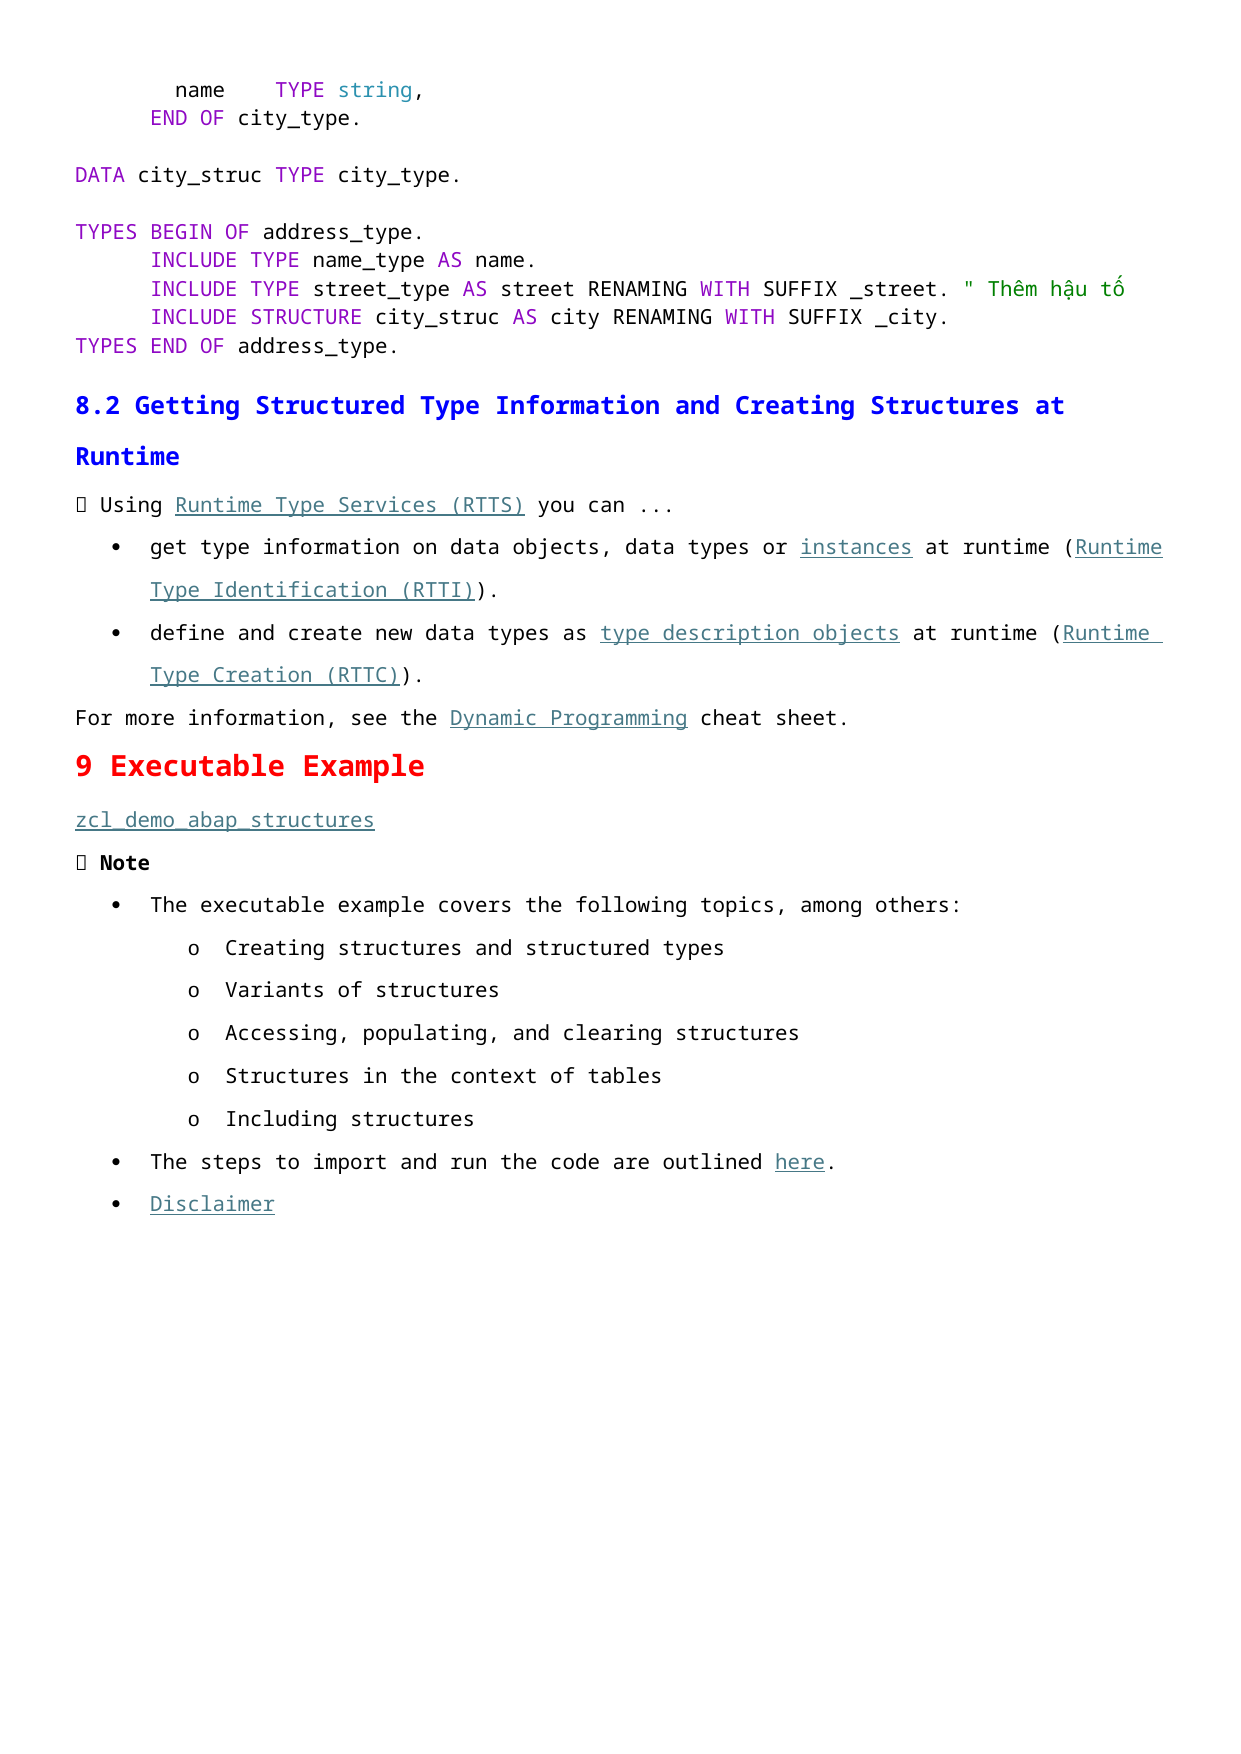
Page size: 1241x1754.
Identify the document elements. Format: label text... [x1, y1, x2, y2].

text TYPES END OF address_type. [75, 331, 1165, 359]
list The executable example covers the following topics, among others: [112, 890, 1165, 919]
text zcl_demo_abap_structures [75, 805, 1165, 833]
list Creating structures and structured types [187, 933, 1165, 961]
list get type information on data objects, data types or instances at runtime (Runtime Type Identification (RTTI)). [112, 532, 1165, 603]
list Disclaimer [112, 1189, 1165, 1218]
text INCLUDE TYPE name_type AS name. [75, 246, 1165, 274]
text 9 Executable Example [75, 746, 1165, 785]
text name TYPE string, [75, 75, 1165, 103]
list Variants of structures [187, 976, 1165, 1004]
list Including structures [187, 1104, 1165, 1133]
list The steps to import and run the code are outlined here. [112, 1147, 1165, 1175]
text TYPES BEGIN OF address_type. [75, 217, 1165, 246]
text For more information, see the Dynamic Programming cheat sheet. [75, 703, 1165, 731]
text 💡 Using Runtime Type Services (RTTS) you can ... [75, 490, 1165, 518]
text 8.2 Getting Structured Type Information and Creating Structures at Runtime [75, 388, 1165, 473]
text DATA city_struc TYPE city_type. [75, 160, 1165, 189]
list Accessing, populating, and clearing structures [187, 1018, 1165, 1047]
text INCLUDE TYPE street_type AS street RENAMING WITH SUFFIX _street. " Thêm hậu tố [75, 274, 1165, 302]
text 💡 Note [75, 848, 1165, 876]
text END OF city_type. [75, 103, 1165, 132]
list Structures in the context of tables [187, 1061, 1165, 1090]
list define and create new data types as type description objects at runtime (Runtime Type Creation (RTTC)). [112, 618, 1165, 689]
text INCLUDE STRUCTURE city_struc AS city RENAMING WITH SUFFIX _city. [75, 302, 1165, 331]
